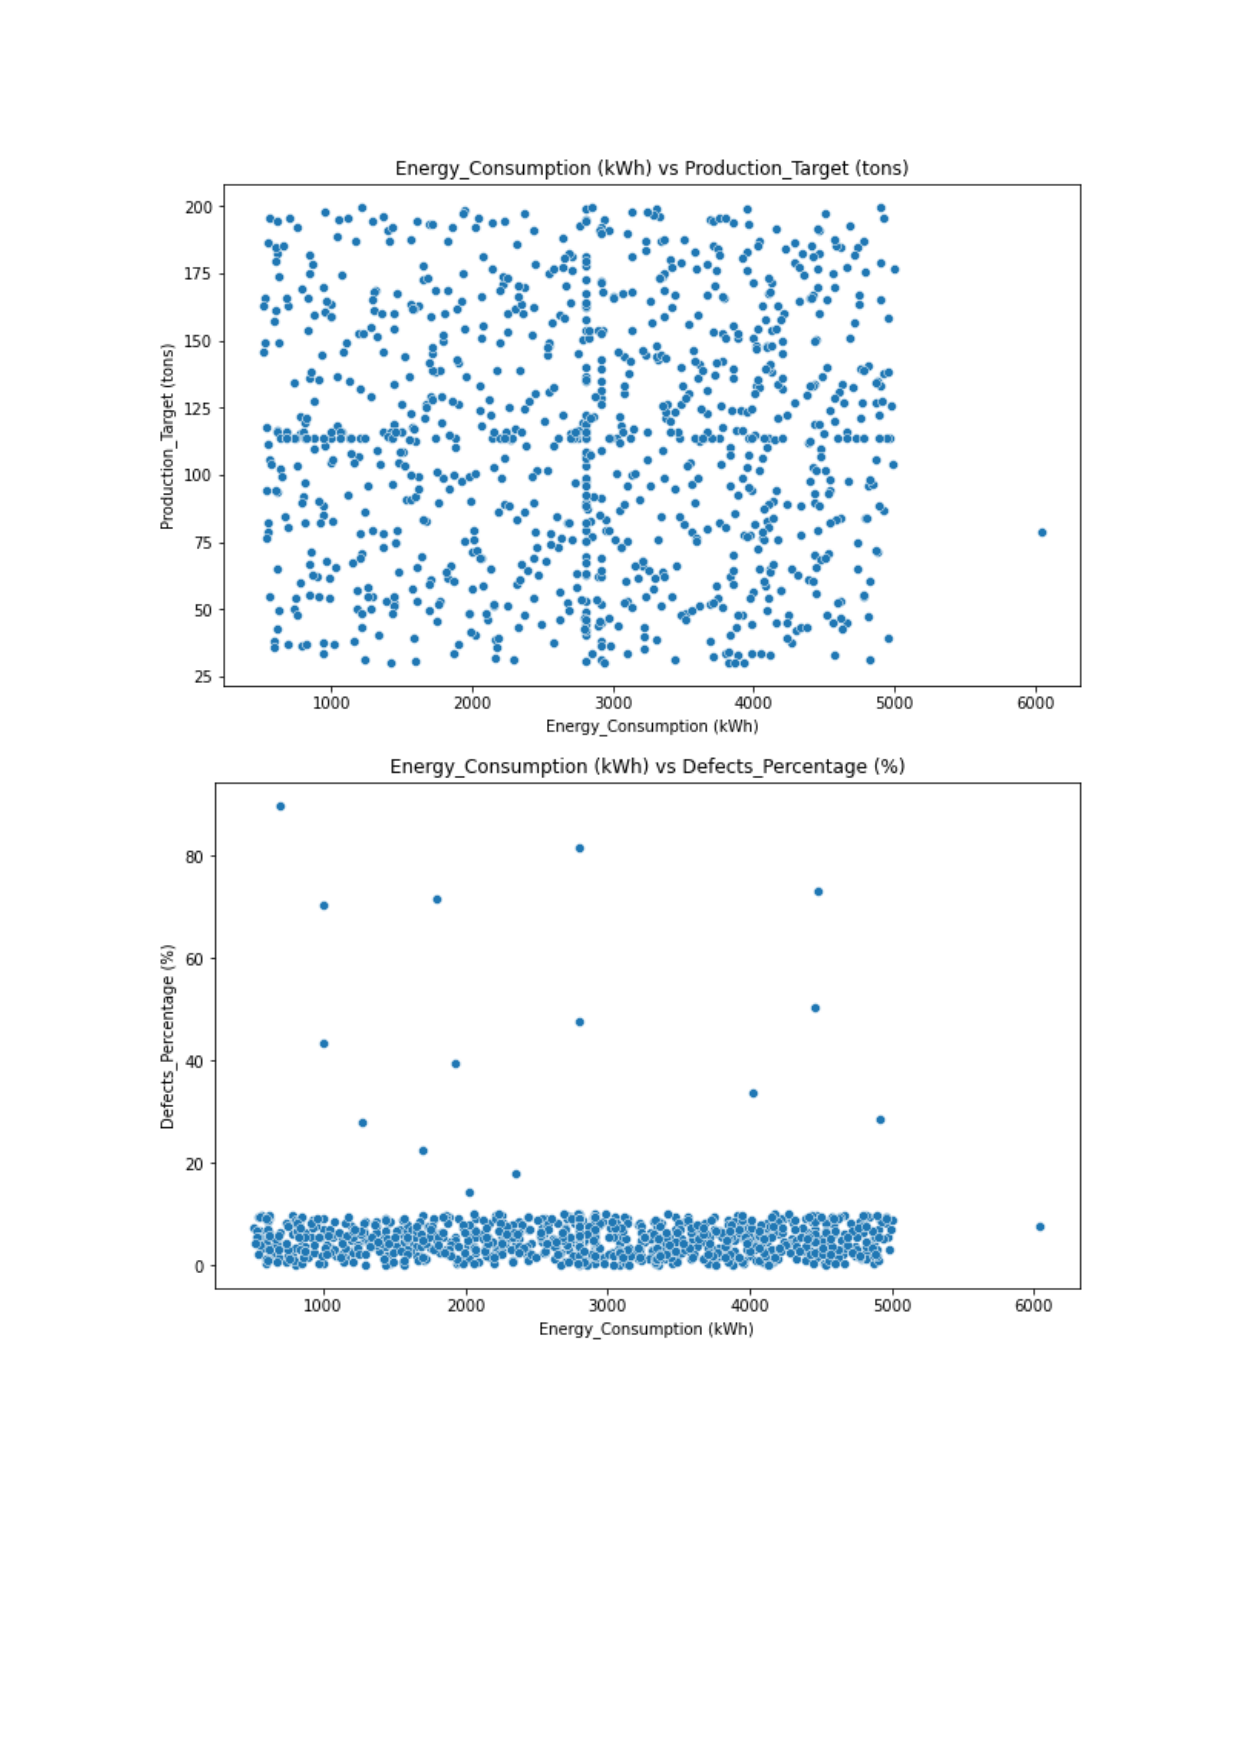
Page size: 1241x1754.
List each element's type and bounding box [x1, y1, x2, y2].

picture [150, 150, 1091, 746]
picture [150, 747, 1091, 1349]
